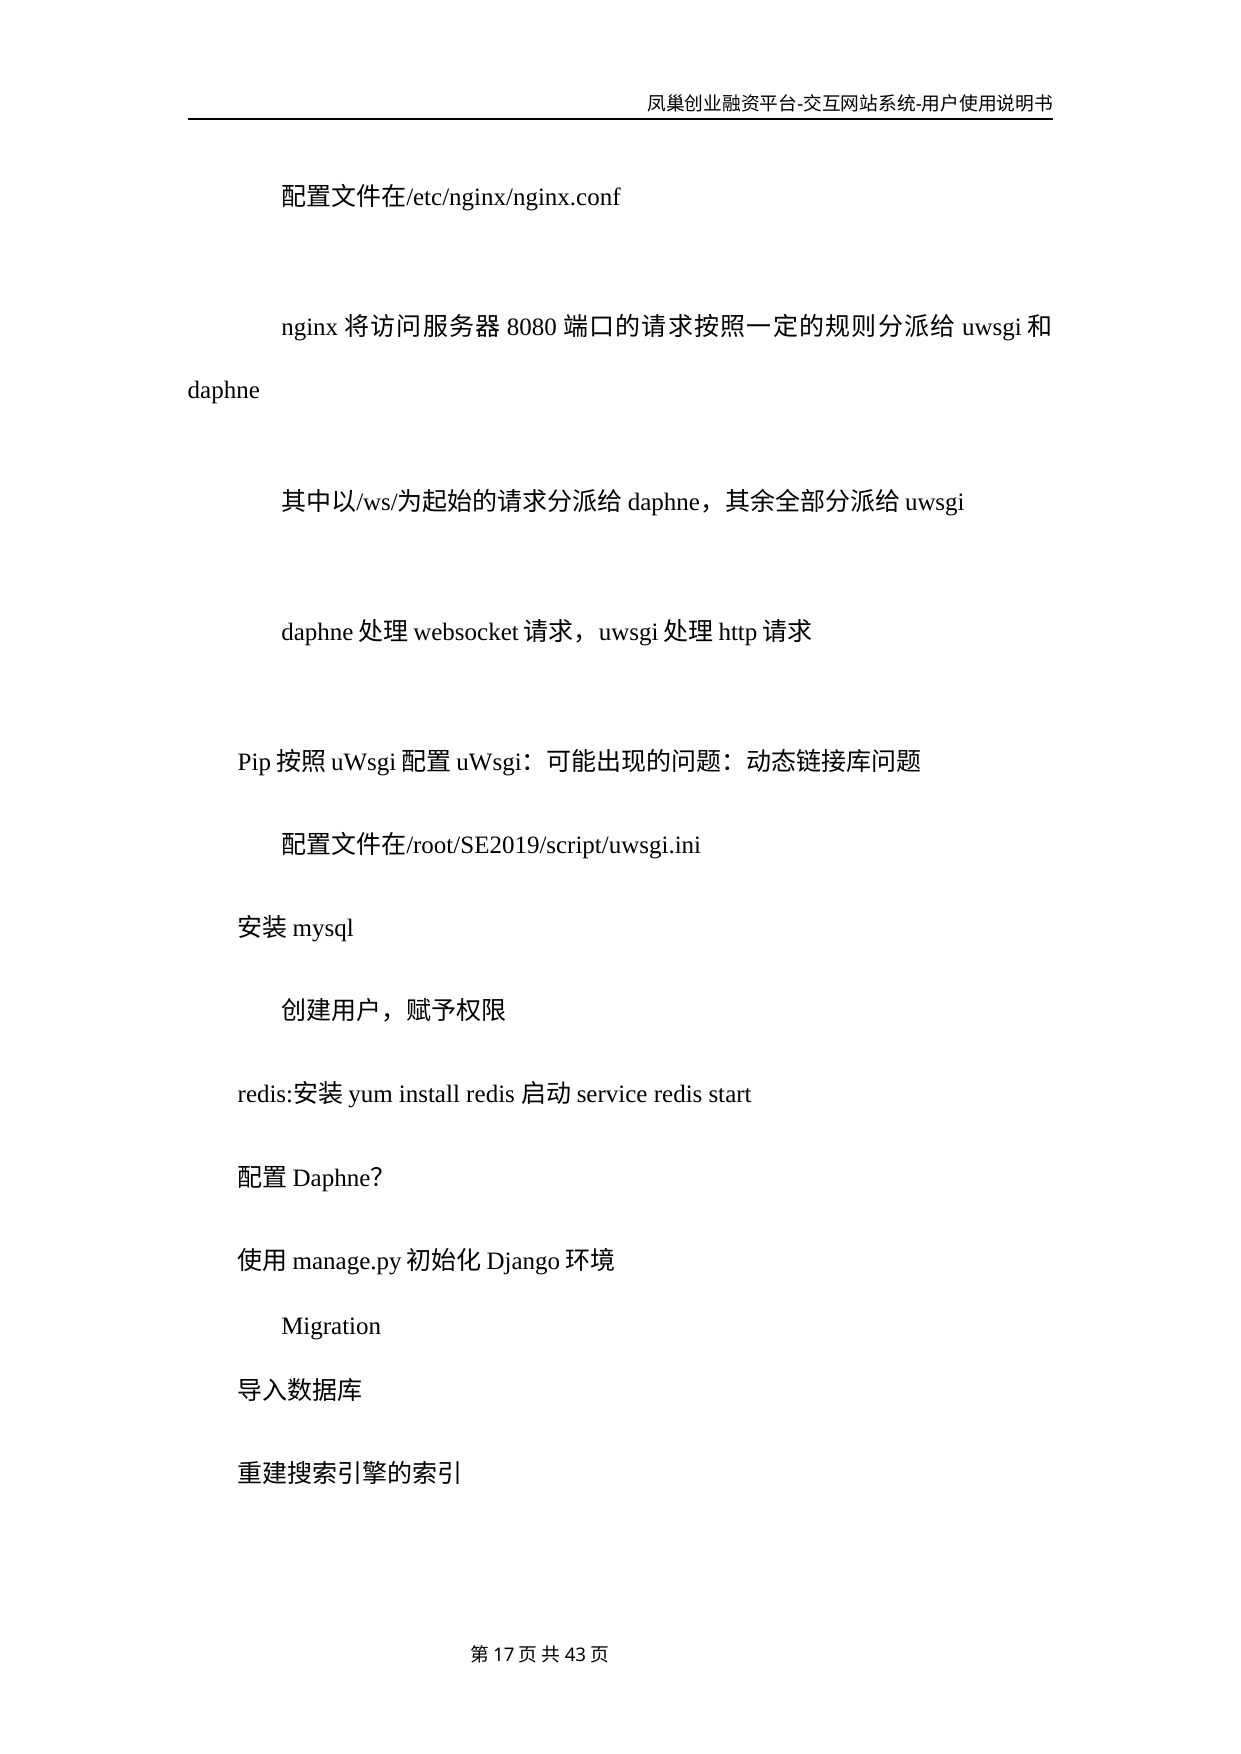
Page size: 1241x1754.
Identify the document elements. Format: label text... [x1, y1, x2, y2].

text 配置Daphne？ [187, 1143, 1053, 1208]
text 安装mysql [187, 893, 1053, 958]
text 配置文件在/etc/nginx/nginx.conf [187, 162, 1053, 227]
text daphne处理websocket请求，uwsgi处理http请求 [187, 597, 1053, 662]
text nginx将访问服务器8080端口的请求按照一定的规则分派给uwsgi和daphne [187, 292, 1053, 406]
text 配置文件在/root/SE2019/script/uwsgi.ini [187, 810, 1053, 875]
text 重建搜索引擎的索引 [187, 1439, 1053, 1504]
text 导入数据库 [187, 1356, 1053, 1421]
text 创建用户，赋予权限 [187, 976, 1053, 1041]
text Migration [187, 1309, 1053, 1341]
text 使用manage.py初始化Django环境 [187, 1226, 1053, 1291]
text redis:安装yum install redis 启动 service redis start [187, 1059, 1053, 1124]
text 其中以/ws/为起始的请求分派给daphne，其余全部分派给uwsgi [187, 467, 1053, 532]
text Pip按照uWsgi配置uWsgi：可能出现的问题：动态链接库问题 [187, 727, 1053, 792]
